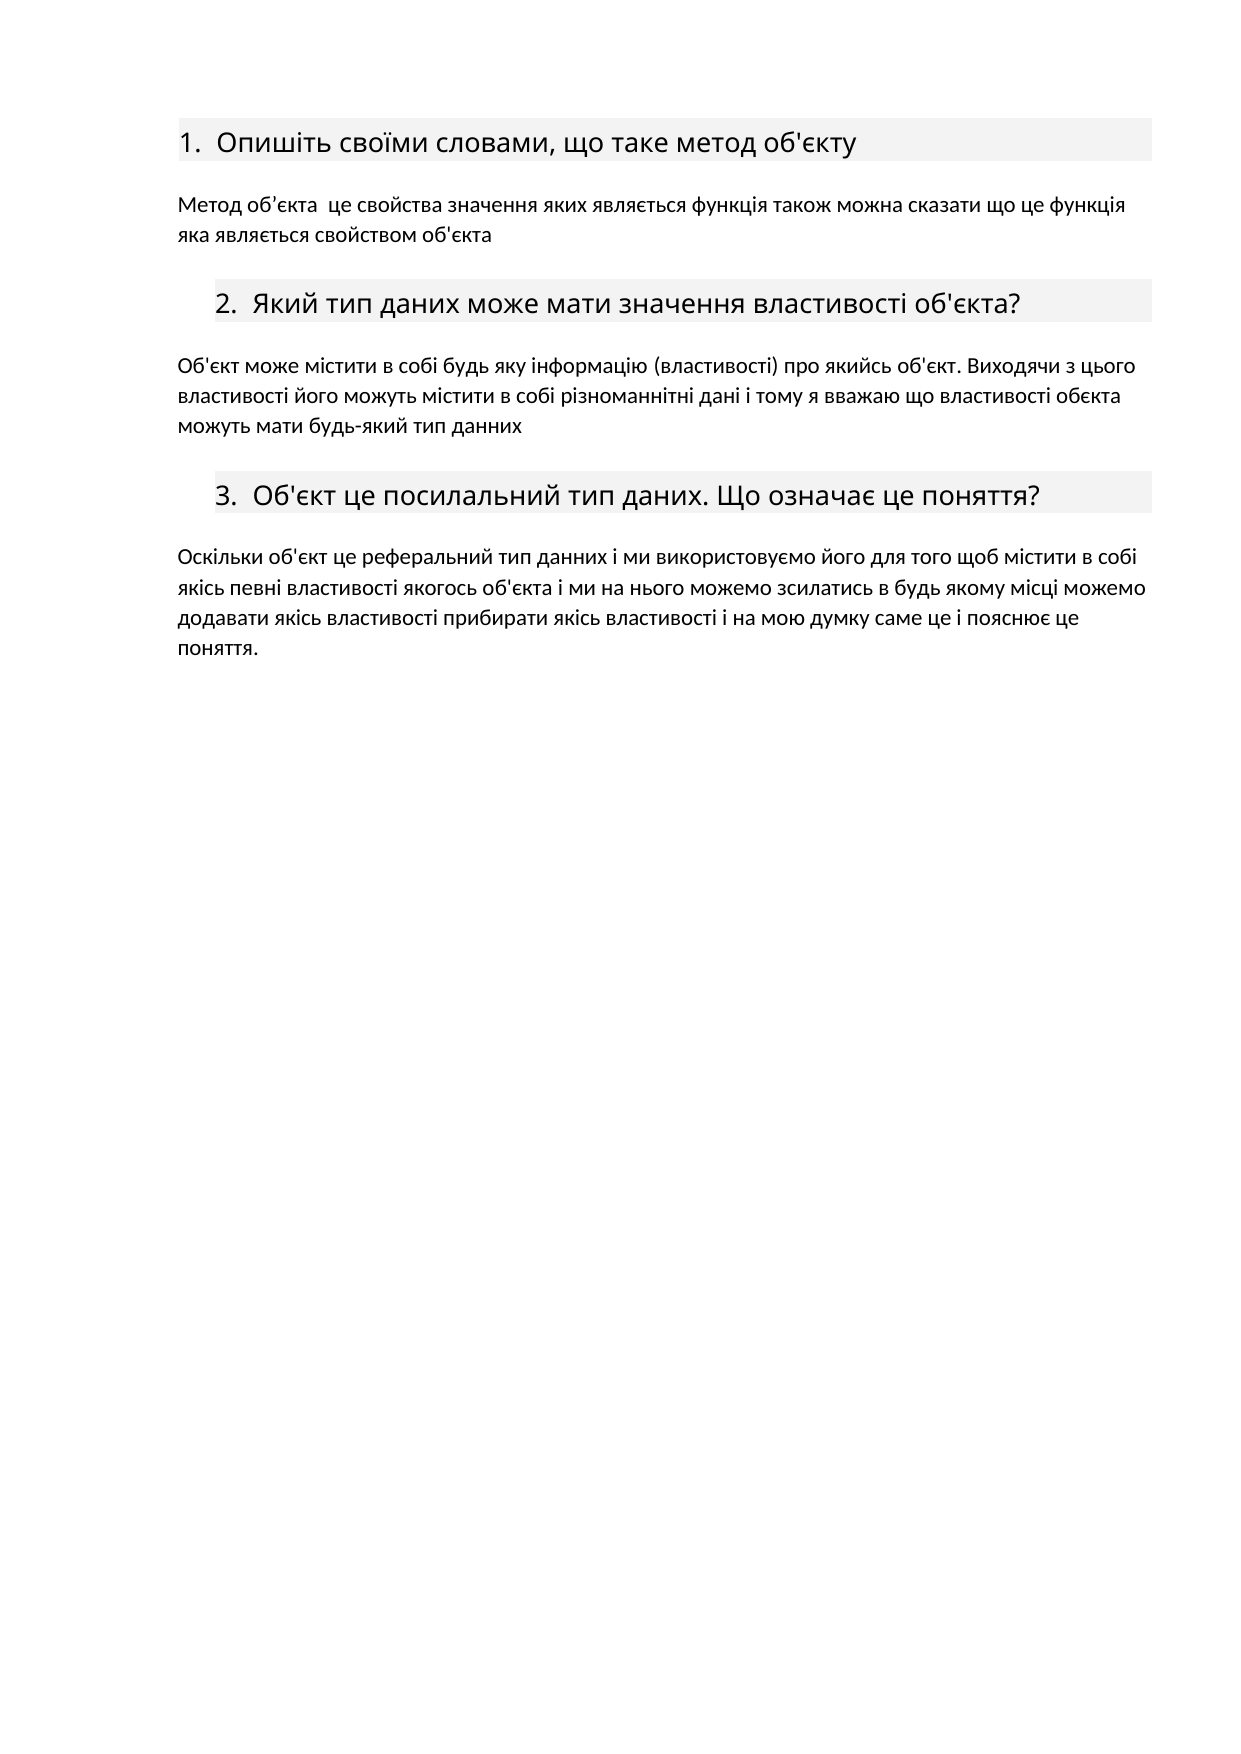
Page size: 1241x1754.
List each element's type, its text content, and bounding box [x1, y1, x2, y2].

list Який тип даних може мати значення властивості об'єкта? [215, 279, 1152, 322]
list Об'єкт це посилальний тип даних. Що означає це поняття? [215, 471, 1152, 513]
text Об'єкт може містити в собі будь яку інформацію (властивості) про якийсь об'єкт. Виходячи з цього властивості його можуть містити в собі різноманнітні дані і тому я вважаю що властивості обєкта можуть мати будь-який тип данних [177, 351, 1152, 439]
text Метод об’єкта це свойства значення яких являється функція також можна сказати що це функція яка являється свойством об'єкта [177, 190, 1152, 248]
list Опишіть своїми словами, що таке метод об'єкту [179, 118, 1152, 161]
text Оскільки об'єкт це реферальний тип данних і ми використовуємо його для того щоб містити в собі якісь певні властивості якогось об'єкта і ми на нього можемо зсилатись в будь якому місці можемо додавати якісь властивості прибирати якісь властивості і на мою думку саме це і пояснює це поняття. [177, 542, 1152, 661]
